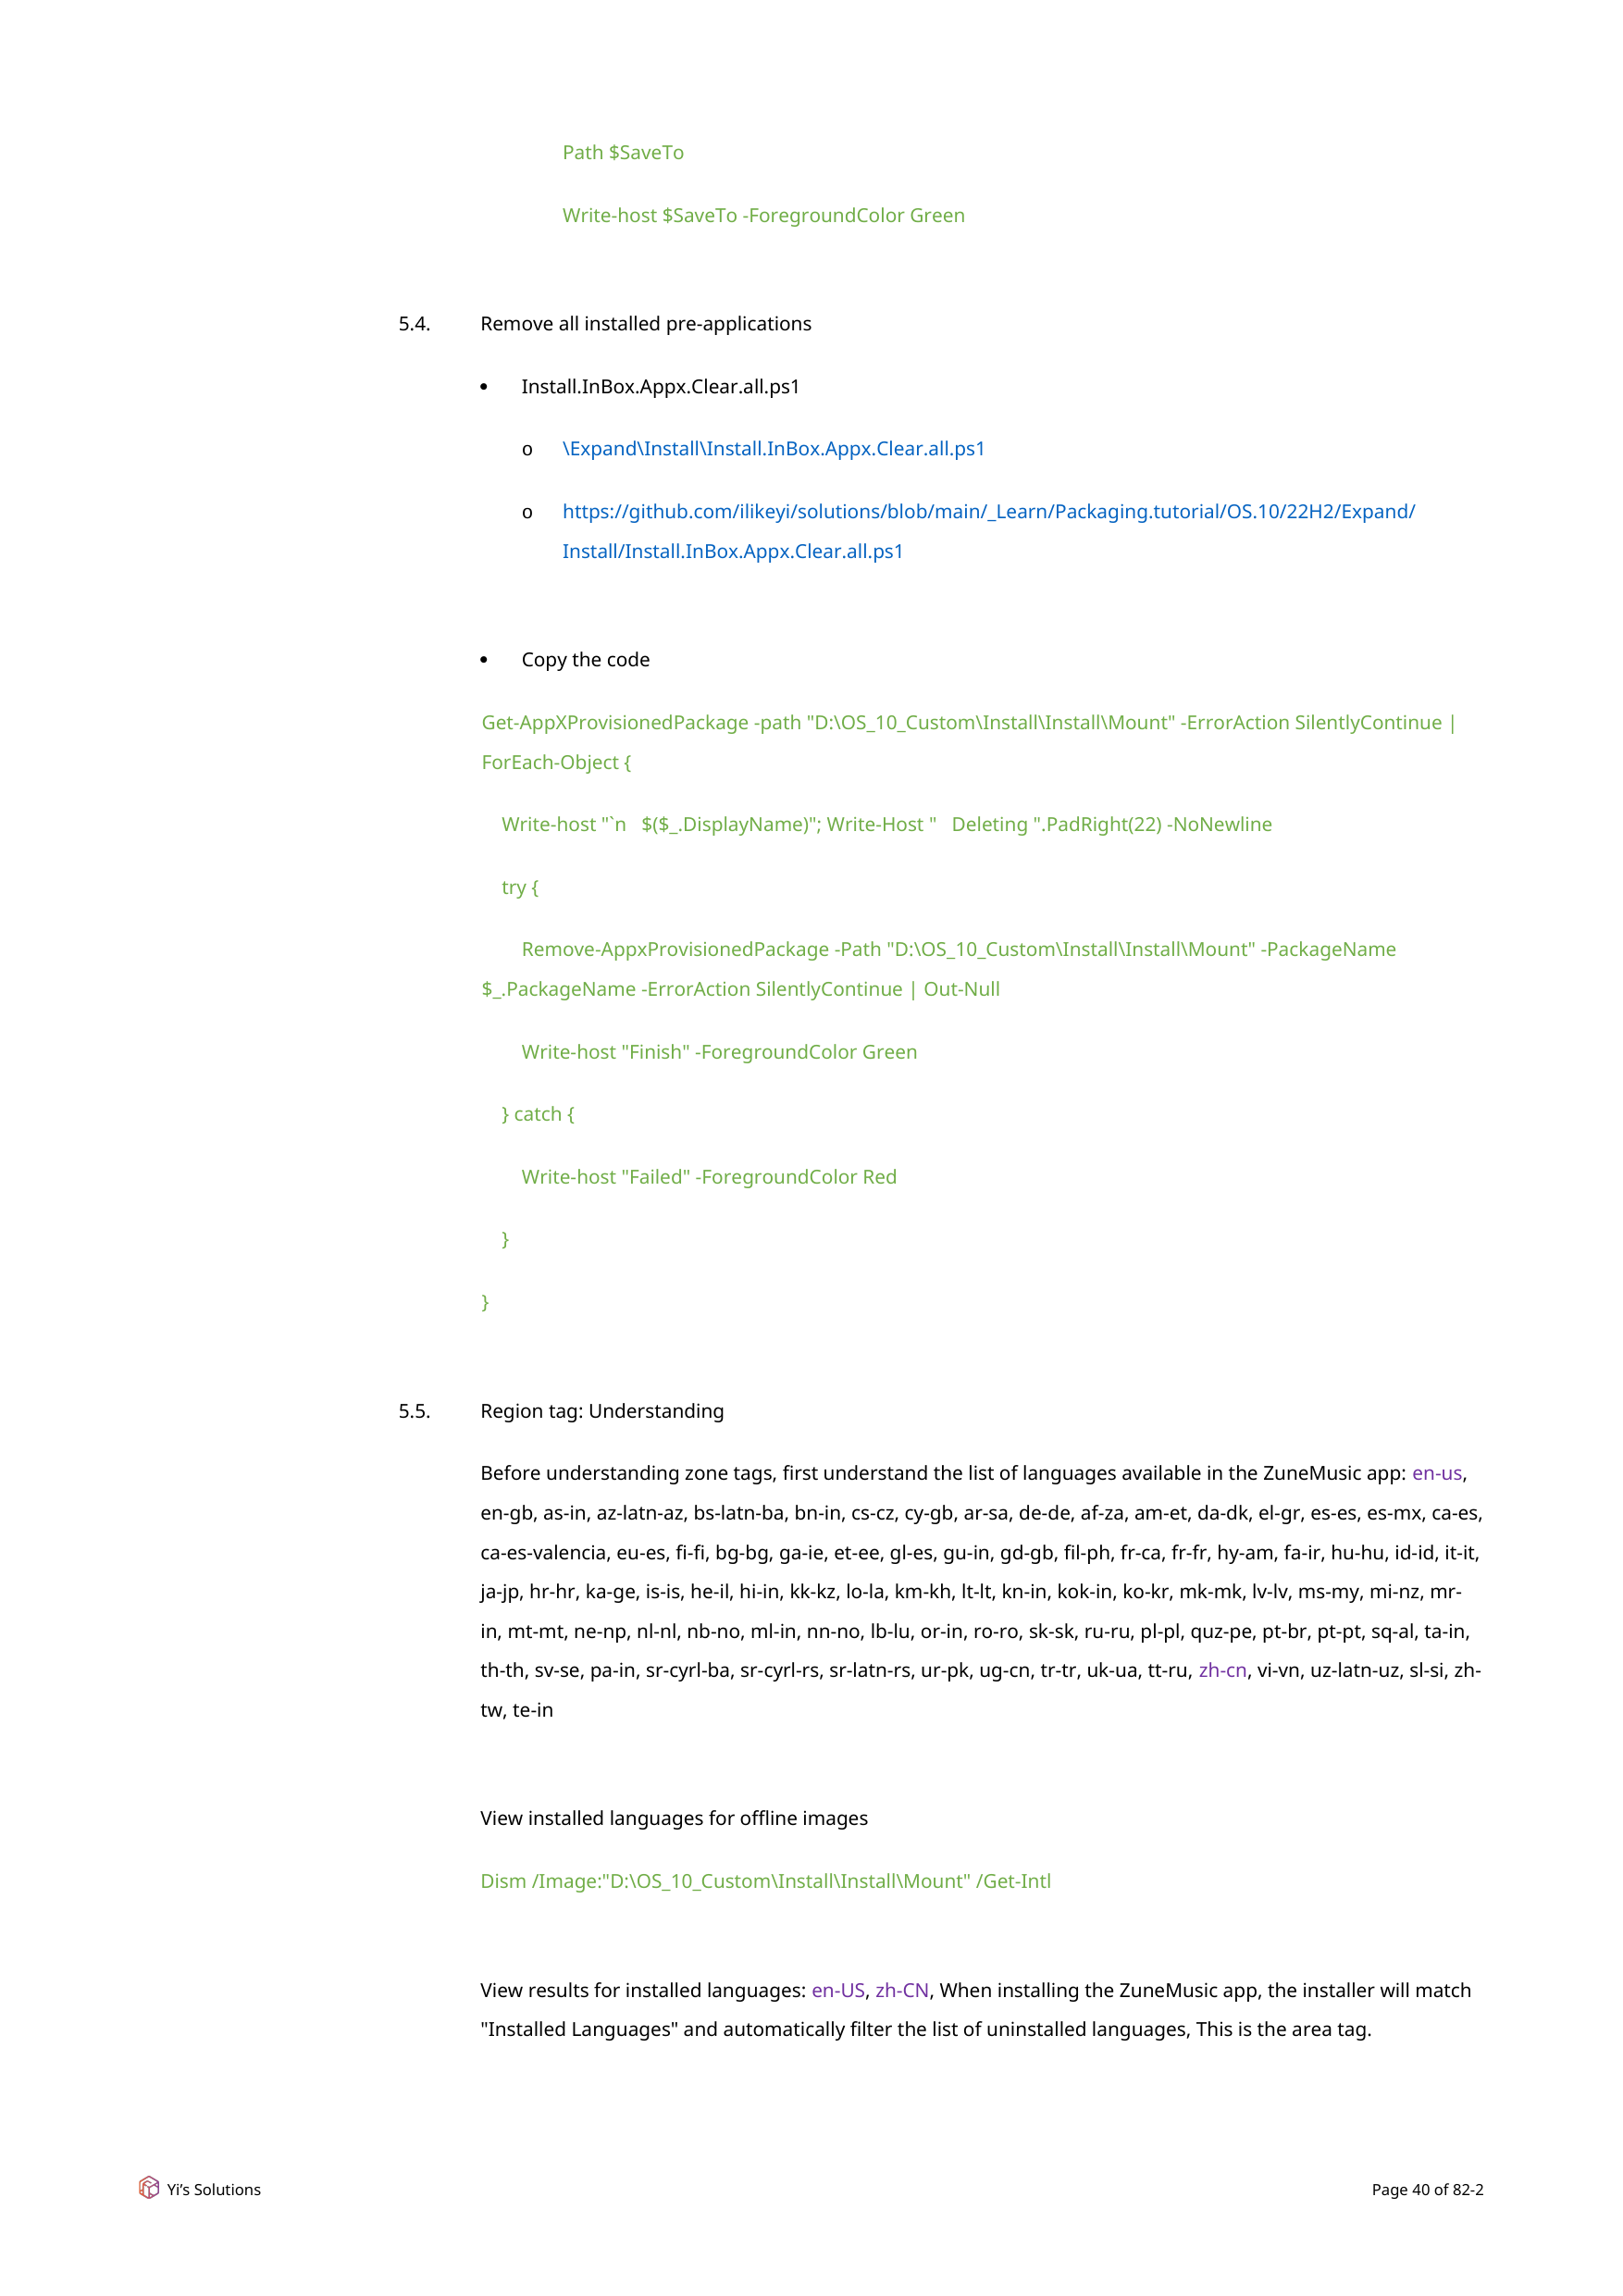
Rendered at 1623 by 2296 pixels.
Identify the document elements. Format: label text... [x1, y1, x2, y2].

text Get-AppXProvisionedPackage -Path "D:\OS_10_Custom\Install\Install\Mount" | Export-CSV -NoType -Path $SaveTo [563, 139, 1484, 165]
text Write-host $SaveTo -ForegroundColor Green [563, 202, 1484, 228]
text } [481, 1225, 1484, 1252]
text Before understanding zone tags, first understand the list of languages available in the ZuneMusic app: en-us, en-gb, as-in, az-latn-az, bs-latn-ba, bn-in, cs-cz, cy-gb, ar-sa, de-de, af-za, am-et, da-dk, el-gr, es-es, es-mx, ca-es, ca-es-valencia, eu-es, fi-fi, bg-bg, ga-ie, et-ee, gl-es, gu-in, gd-gb, fil-ph, fr-ca, fr-fr, hy-am, fa-ir, hu-hu, id-id, it-it, ja-jp, hr-hr, ka-ge, is-is, he-il, hi-in, kk-kz, lo-la, km-kh, lt-lt, kn-in, kok-in, ko-kr, mk-mk, lv-lv, ms-my, mi-nz, mr-in, mt-mt, ne-np, nl-nl, nb-no, ml-in, nn-no, lb-lu, or-in, ro-ro, sk-sk, ru-ru, pl-pl, quz-pe, pt-br, pt-pt, sq-al, ta-in, th-th, sv-se, pa-in, sr-cyrl-ba, sr-cyrl-rs, sr-latn-rs, ur-pk, ug-cn, tr-tr, uk-ua, tt-ru, zh-cn, vi-vn, uz-latn-uz, sl-si, zh-tw, te-in [480, 1459, 1484, 1722]
text Get-AppXProvisionedPackage -path "D:\OS_10_Custom\Install\Install\Mount" -ErrorAction SilentlyContinue | ForEach-Object { [481, 709, 1484, 775]
list Install.InBox.Appx.Clear.all.ps1 [480, 373, 1484, 399]
text } [481, 1288, 1484, 1315]
text Write-host "Failed" -ForegroundColor Red [481, 1163, 1484, 1189]
text View installed languages for offline images [480, 1806, 1484, 1831]
text Write-host "Finish" -ForegroundColor Green [481, 1038, 1484, 1064]
list \Expand\Install\Install.InBox.Appx.Clear.all.ps1 [521, 435, 1484, 462]
subtitle Remove all installed pre-applications [399, 310, 1484, 337]
text } catch { [481, 1100, 1484, 1127]
list https://github.com/ilikeyi/solutions/blob/main/_Learn/Packaging.tutorial/OS.10/22H2/Expand/Install/Install.InBox.Appx.Clear.all.ps1 [521, 498, 1484, 564]
text Write-host "`n $($_.DisplayName)"; Write-Host " Deleting ".PadRight(22) -NoNewline [481, 811, 1484, 838]
text Remove-AppxProvisionedPackage -Path "D:\OS_10_Custom\Install\Install\Mount" -PackageName $_.PackageName -ErrorAction SilentlyContinue | Out-Null [481, 937, 1484, 1002]
text try { [481, 874, 1484, 900]
subtitle Region tag: Understanding [399, 1397, 1484, 1423]
list Copy the code [480, 646, 1484, 673]
picture [139, 2176, 159, 2199]
text Dism /Image:"D:\OS_10_Custom\Install\Install\Mount" /Get-Intl [480, 1868, 1484, 1894]
